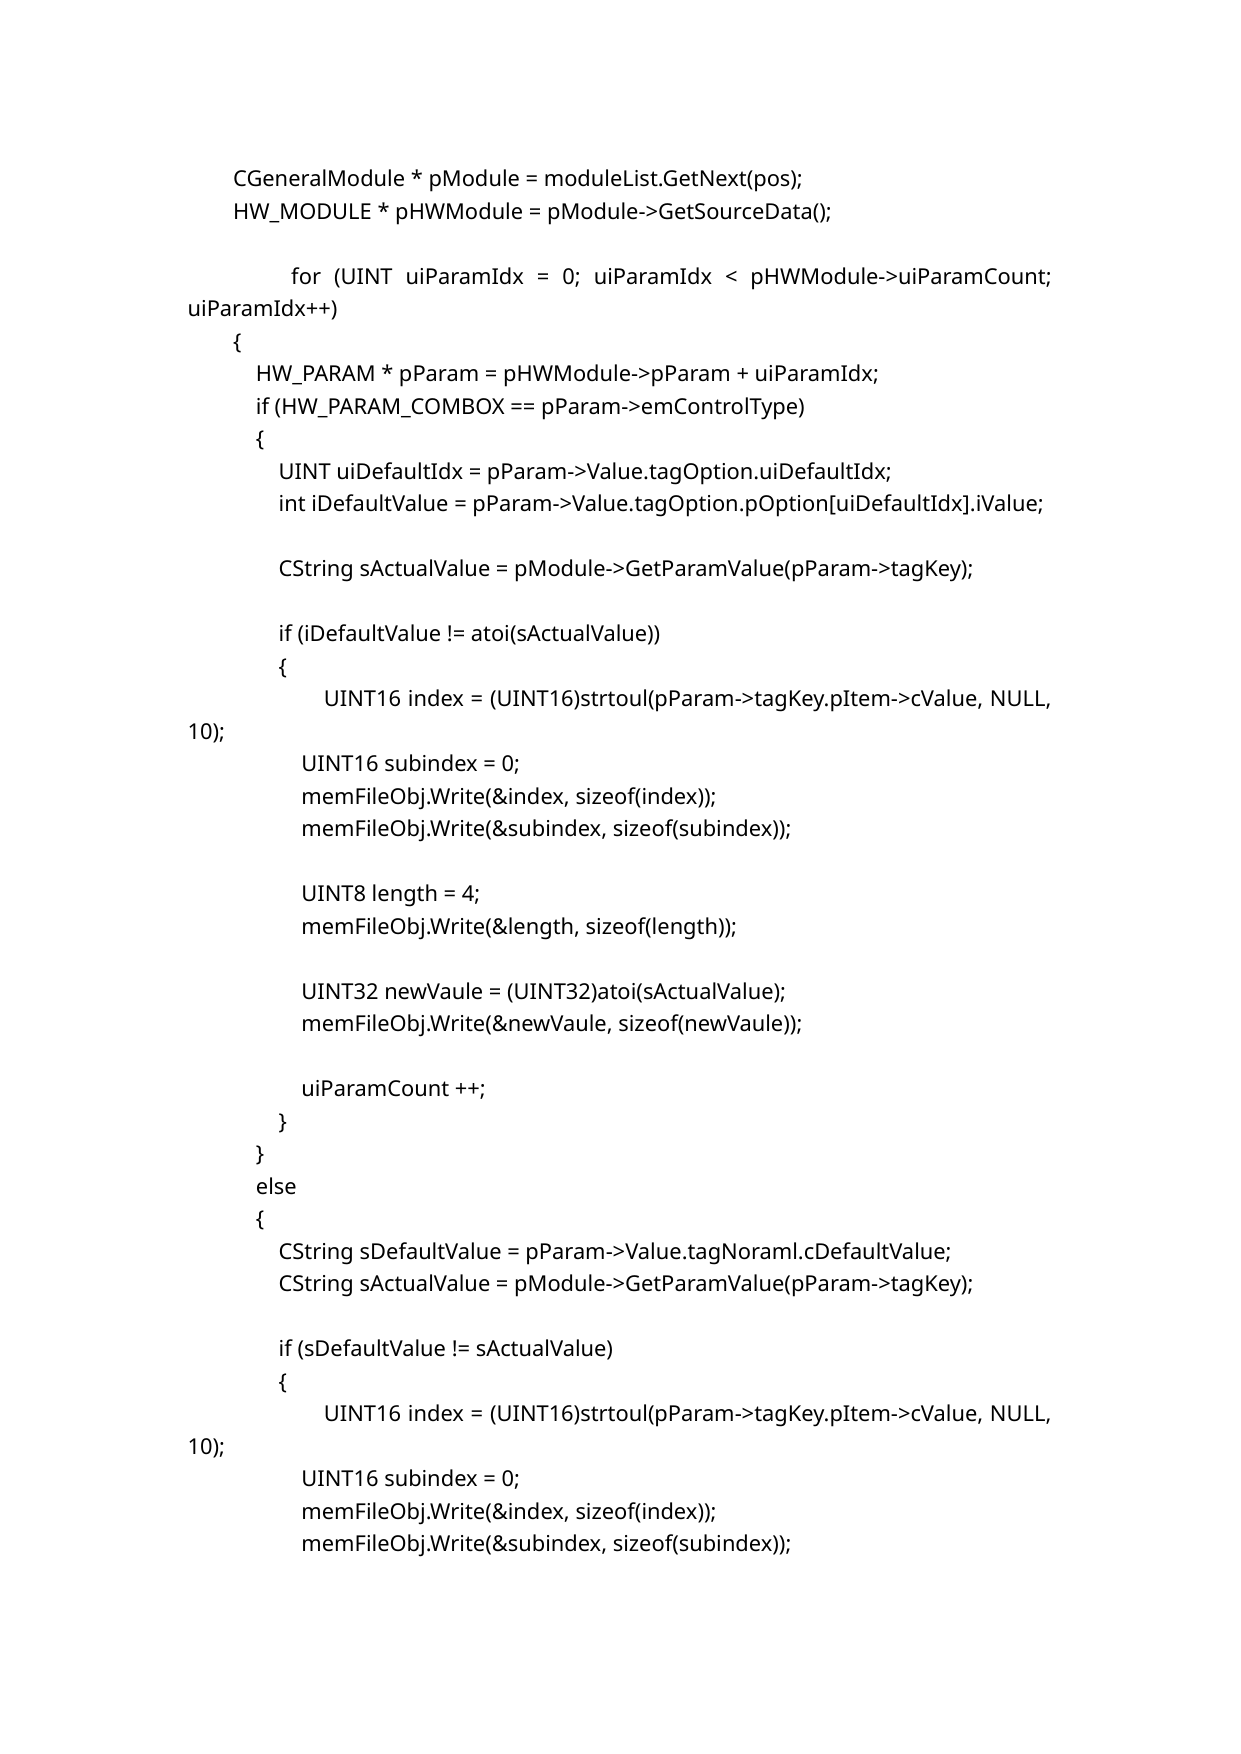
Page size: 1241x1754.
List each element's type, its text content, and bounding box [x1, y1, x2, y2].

text memFileObj.Write(&index, sizeof(index)); [187, 779, 1053, 812]
text CString sActualValue = pModule->GetParamValue(pParam->tagKey); [187, 552, 1053, 584]
text HW_PARAM * pParam = pHWModule->pParam + uiParamIdx; [187, 357, 1053, 389]
text } [187, 1104, 1053, 1137]
text CGeneralModule * pModule = moduleList.GetNext(pos); [187, 162, 1053, 194]
text int iDefaultValue = pParam->Value.tagOption.pOption[uiDefaultIdx].iValue; [187, 487, 1053, 519]
text memFileObj.Write(&subindex, sizeof(subindex)); [187, 1527, 1053, 1559]
text { [187, 1364, 1053, 1397]
text CString sActualValue = pModule->GetParamValue(pParam->tagKey); [187, 1267, 1053, 1299]
text memFileObj.Write(&newVaule, sizeof(newVaule)); [187, 1007, 1053, 1039]
text memFileObj.Write(&index, sizeof(index)); [187, 1494, 1053, 1527]
text { [187, 324, 1053, 357]
text memFileObj.Write(&subindex, sizeof(subindex)); [187, 812, 1053, 844]
text { [187, 649, 1053, 682]
text { [187, 422, 1053, 454]
text UINT16 subindex = 0; [187, 747, 1053, 779]
text if (sDefaultValue != sActualValue) [187, 1332, 1053, 1364]
text UINT16 index = (UINT16)strtoul(pParam->tagKey.pItem->cValue, NULL, 10); [187, 1397, 1053, 1462]
text if (iDefaultValue != atoi(sActualValue)) [187, 617, 1053, 649]
text for (UINT uiParamIdx = 0; uiParamIdx < pHWModule->uiParamCount; uiParamIdx++) [187, 259, 1053, 324]
text } [187, 1137, 1053, 1169]
text memFileObj.Write(&length, sizeof(length)); [187, 909, 1053, 942]
text UINT16 subindex = 0; [187, 1462, 1053, 1494]
text if (HW_PARAM_COMBOX == pParam->emControlType) [187, 389, 1053, 422]
text UINT uiDefaultIdx = pParam->Value.tagOption.uiDefaultIdx; [187, 454, 1053, 487]
text HW_MODULE * pHWModule = pModule->GetSourceData(); [187, 194, 1053, 227]
text uiParamCount ++; [187, 1072, 1053, 1104]
text UINT16 index = (UINT16)strtoul(pParam->tagKey.pItem->cValue, NULL, 10); [187, 682, 1053, 747]
text { [187, 1202, 1053, 1234]
text UINT32 newVaule = (UINT32)atoi(sActualValue); [187, 974, 1053, 1007]
text CString sDefaultValue = pParam->Value.tagNoraml.cDefaultValue; [187, 1234, 1053, 1267]
text else [187, 1169, 1053, 1202]
text UINT8 length = 4; [187, 877, 1053, 909]
